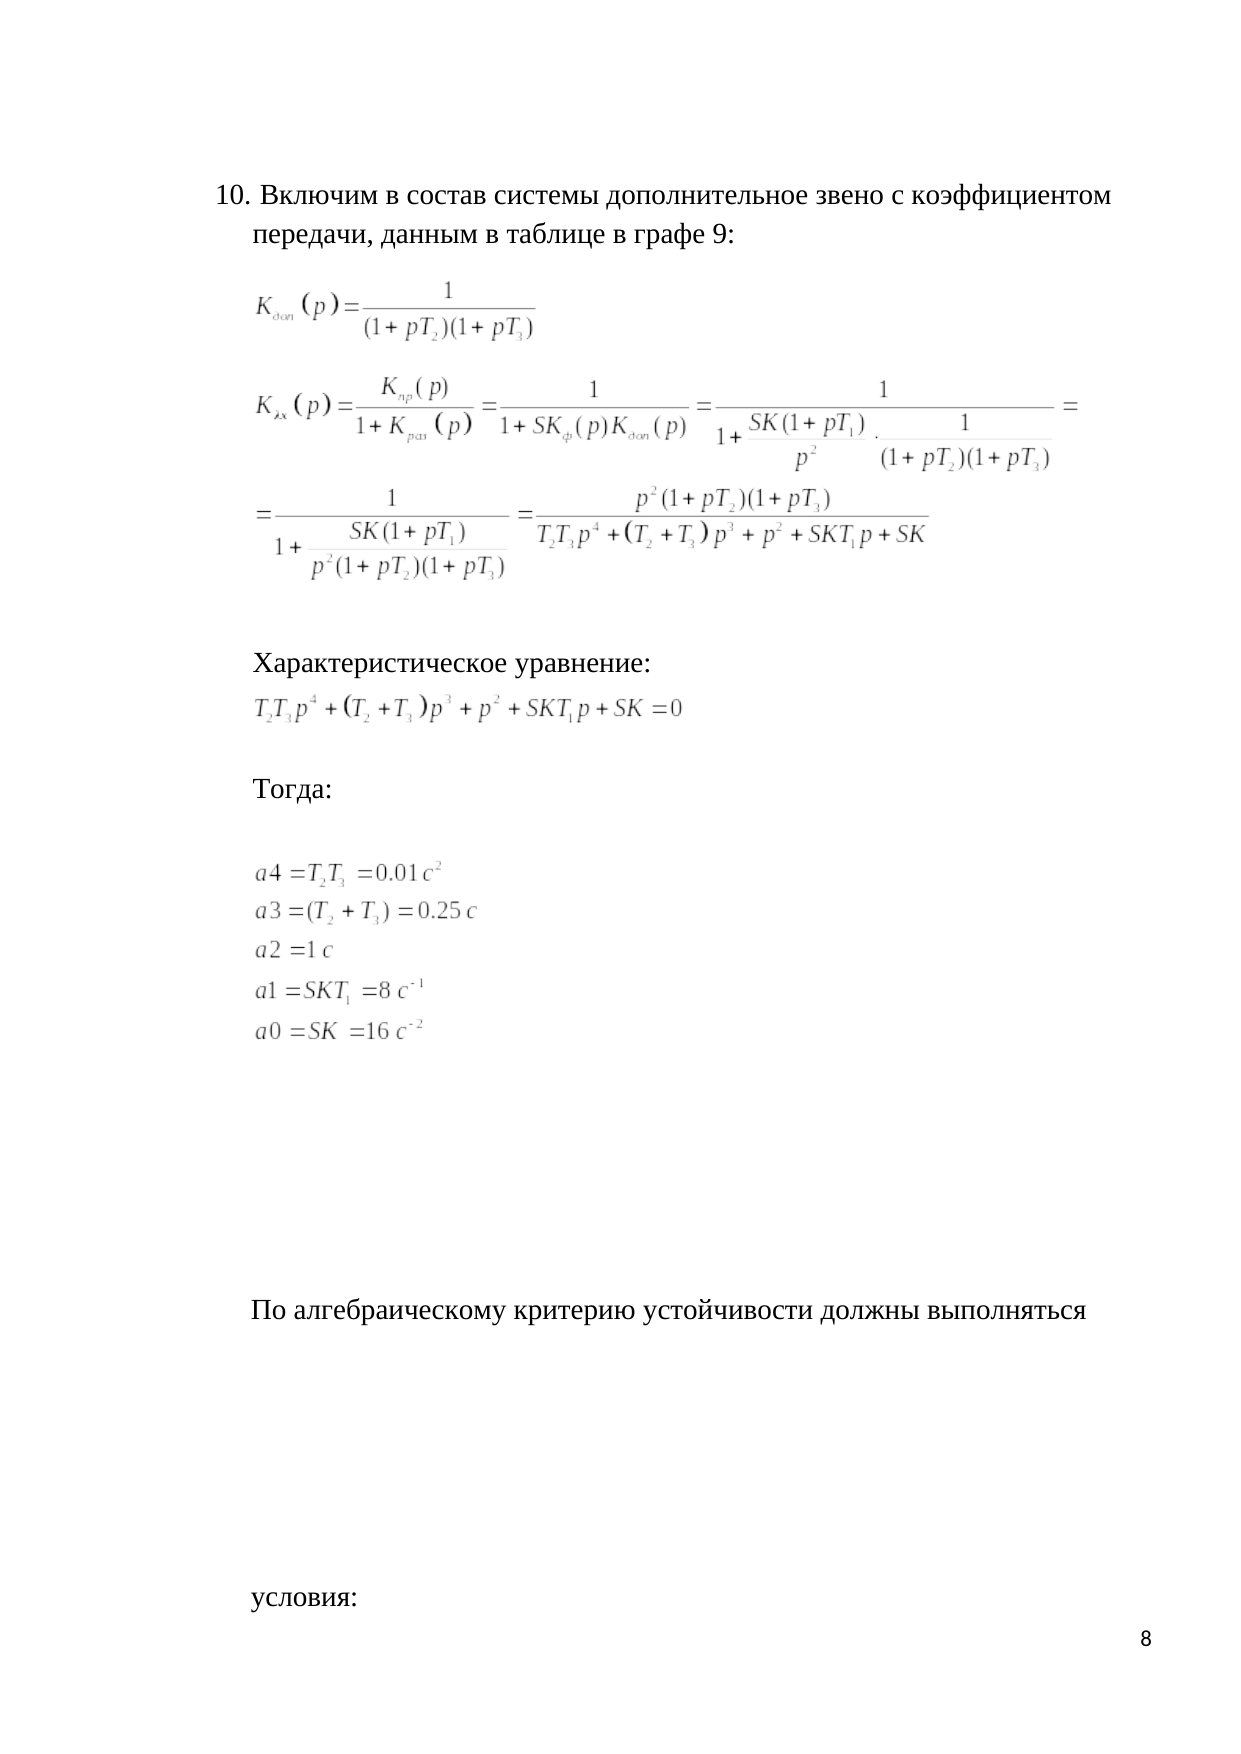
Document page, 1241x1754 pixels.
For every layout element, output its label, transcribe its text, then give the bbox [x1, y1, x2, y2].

list Тогда: [252, 735, 1152, 804]
list Включим в состав системы дополнительное звено с коэффициентом передачи, данным в таблице в графе 9: [215, 177, 1152, 249]
text По алгебраическому критерию устойчивости должны выполняться условия: [251, 1077, 1152, 1612]
list Характеристическое уравнение: [252, 609, 1152, 678]
